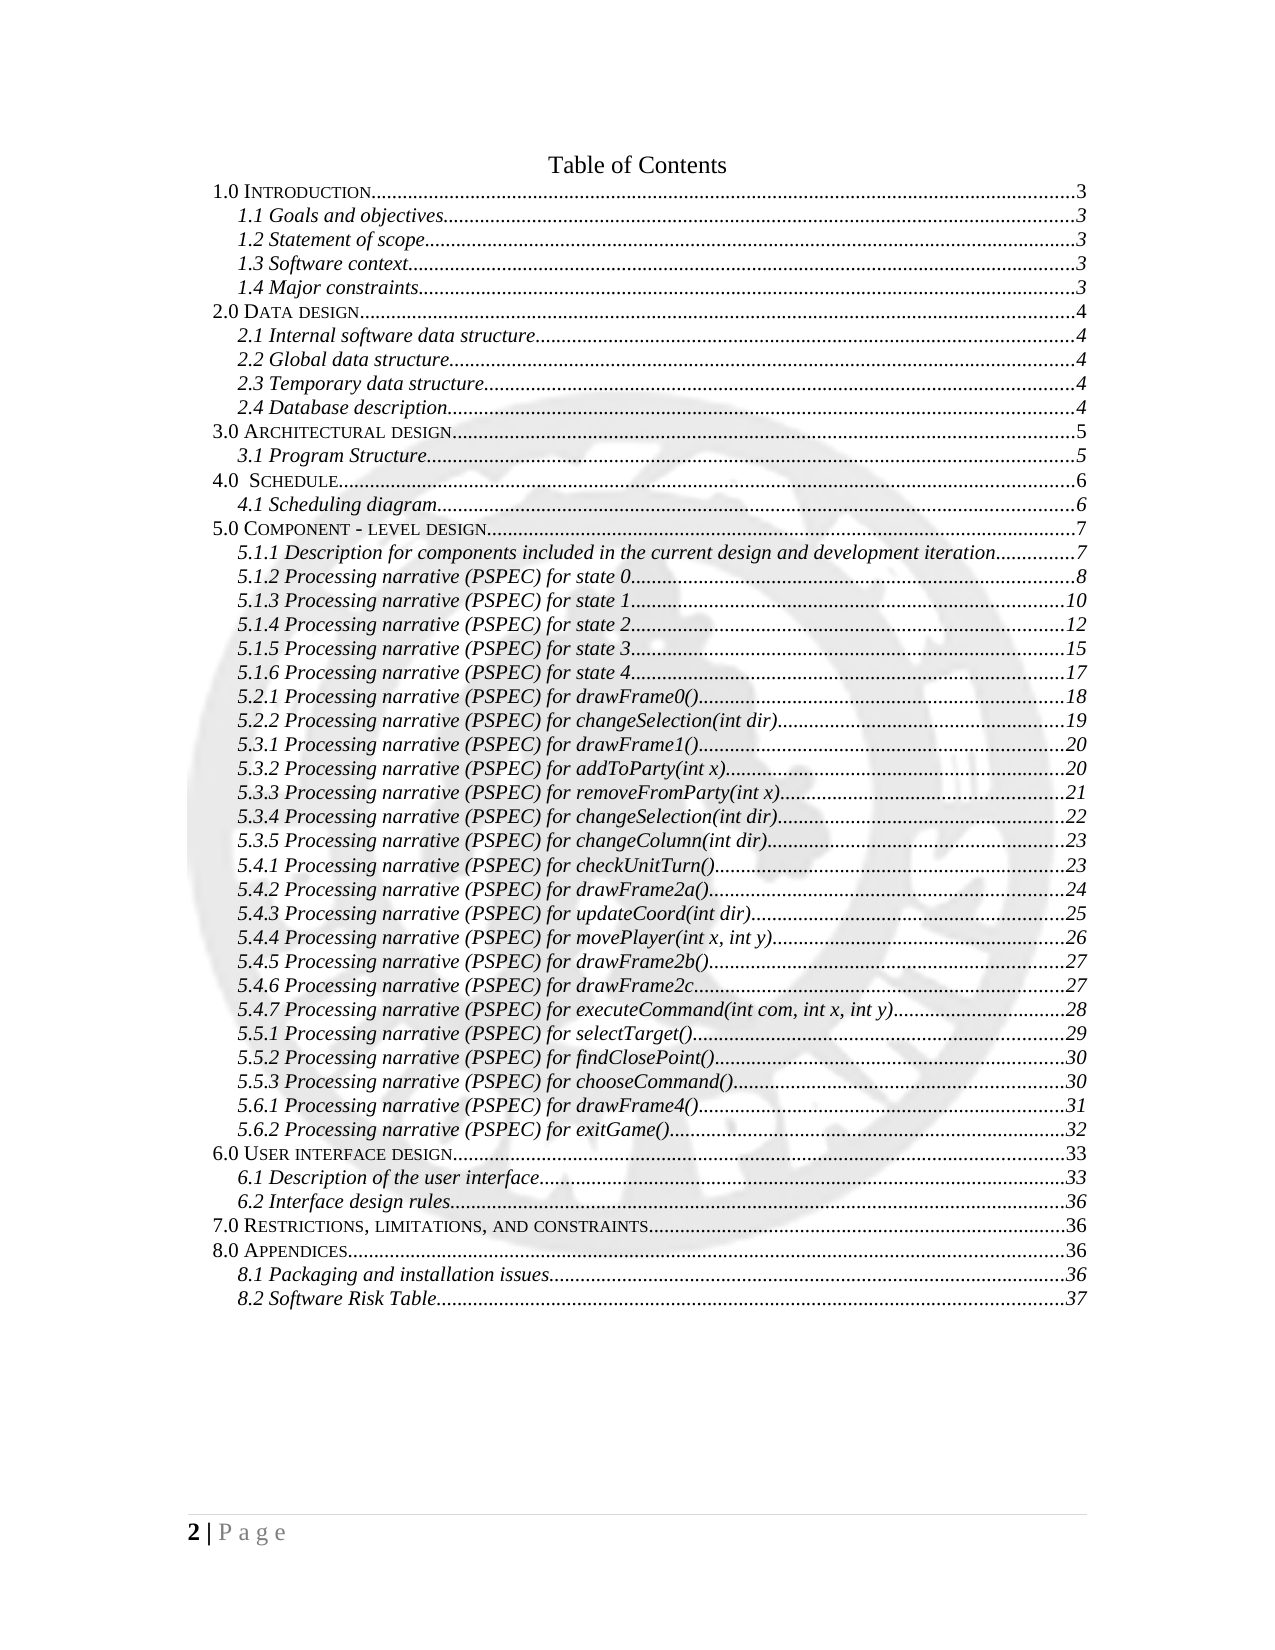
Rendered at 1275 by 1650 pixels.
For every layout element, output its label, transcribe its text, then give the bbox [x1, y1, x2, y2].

text 8.0 Appendices 36 [212, 1237, 1087, 1262]
text 5.2.2 Processing narrative (PSPEC) for changeSelection(int dir) 19 [237, 708, 1087, 732]
text 4.1 Scheduling diagram 6 [237, 492, 1087, 516]
text 5.1.1 Description for components included in the current design and development iteration 7 [237, 540, 1087, 564]
text 6.2 Interface design rules 36 [237, 1189, 1087, 1213]
text 5.3.5 Processing narrative (PSPEC) for changeColumn(int dir) 23 [237, 828, 1087, 852]
text 2.3 Temporary data structure 4 [237, 371, 1087, 395]
text 4.0 Schedule 6 [212, 467, 1087, 492]
text 3.1 Program Structure 5 [237, 443, 1087, 467]
text 5.4.2 Processing narrative (PSPEC) for drawFrame2a() 24 [237, 877, 1087, 901]
text 3.0 Architectural design 5 [212, 419, 1087, 443]
text 1.0 Introduction 3 [212, 179, 1087, 203]
text 5.6.2 Processing narrative (PSPEC) for exitGame() 32 [237, 1117, 1087, 1141]
text 2.2 Global data structure 4 [237, 347, 1087, 371]
text 5.4.3 Processing narrative (PSPEC) for updateCoord(int dir) 25 [237, 901, 1087, 925]
text 6.1 Description of the user interface 33 [237, 1165, 1087, 1189]
text 5.6.1 Processing narrative (PSPEC) for drawFrame4() 31 [237, 1093, 1087, 1117]
text 2.0 Data design 4 [212, 299, 1087, 323]
text 5.3.4 Processing narrative (PSPEC) for changeSelection(int dir) 22 [237, 804, 1087, 828]
text 1.3 Software context 3 [237, 251, 1087, 275]
text 1.1 Goals and objectives 3 [237, 203, 1087, 227]
text 5.0 Component - level design 7 [212, 516, 1087, 540]
text 5.1.5 Processing narrative (PSPEC) for state 3 15 [237, 636, 1087, 660]
text 5.3.1 Processing narrative (PSPEC) for drawFrame1() 20 [237, 732, 1087, 756]
text 5.4.4 Processing narrative (PSPEC) for movePlayer(int x, int y) 26 [237, 925, 1087, 949]
text 5.3.2 Processing narrative (PSPEC) for addToParty(int x) 20 [237, 756, 1087, 780]
text 5.4.1 Processing narrative (PSPEC) for checkUnitTurn() 23 [237, 852, 1087, 877]
text 8.1 Packaging and installation issues 36 [237, 1262, 1087, 1286]
text 5.1.3 Processing narrative (PSPEC) for state 1 10 [237, 588, 1087, 612]
text 5.5.1 Processing narrative (PSPEC) for selectTarget() 29 [237, 1021, 1087, 1045]
text 5.4.5 Processing narrative (PSPEC) for drawFrame2b() 27 [237, 949, 1087, 973]
text 5.4.7 Processing narrative (PSPEC) for executeCommand(int com, int x, int y) 28 [237, 997, 1087, 1021]
text 7.0 Restrictions, limitations, and constraints 36 [212, 1213, 1087, 1237]
text 5.1.2 Processing narrative (PSPEC) for state 0 8 [237, 564, 1087, 588]
text 5.5.3 Processing narrative (PSPEC) for chooseCommand() 30 [237, 1069, 1087, 1093]
text 5.1.4 Processing narrative (PSPEC) for state 2 12 [237, 612, 1087, 636]
text 1.2 Statement of scope 3 [237, 227, 1087, 251]
text 6.0 User interface design 33 [212, 1141, 1087, 1165]
text 5.3.3 Processing narrative (PSPEC) for removeFromParty(int x) 21 [237, 780, 1087, 804]
text 8.2 Software Risk Table 37 [237, 1286, 1087, 1310]
text 5.2.1 Processing narrative (PSPEC) for drawFrame0() 18 [237, 684, 1087, 708]
text 2.1 Internal software data structure 4 [237, 323, 1087, 347]
text 1.4 Major constraints 3 [237, 275, 1087, 299]
subtitle Tony WhiteTable of Contents [187, 150, 1087, 179]
text 5.5.2 Processing narrative (PSPEC) for findClosePoint() 30 [237, 1045, 1087, 1069]
text 5.1.6 Processing narrative (PSPEC) for state 4 17 [237, 660, 1087, 684]
text 2.4 Database description 4 [237, 395, 1087, 419]
text 5.4.6 Processing narrative (PSPEC) for drawFrame2c 27 [237, 973, 1087, 997]
